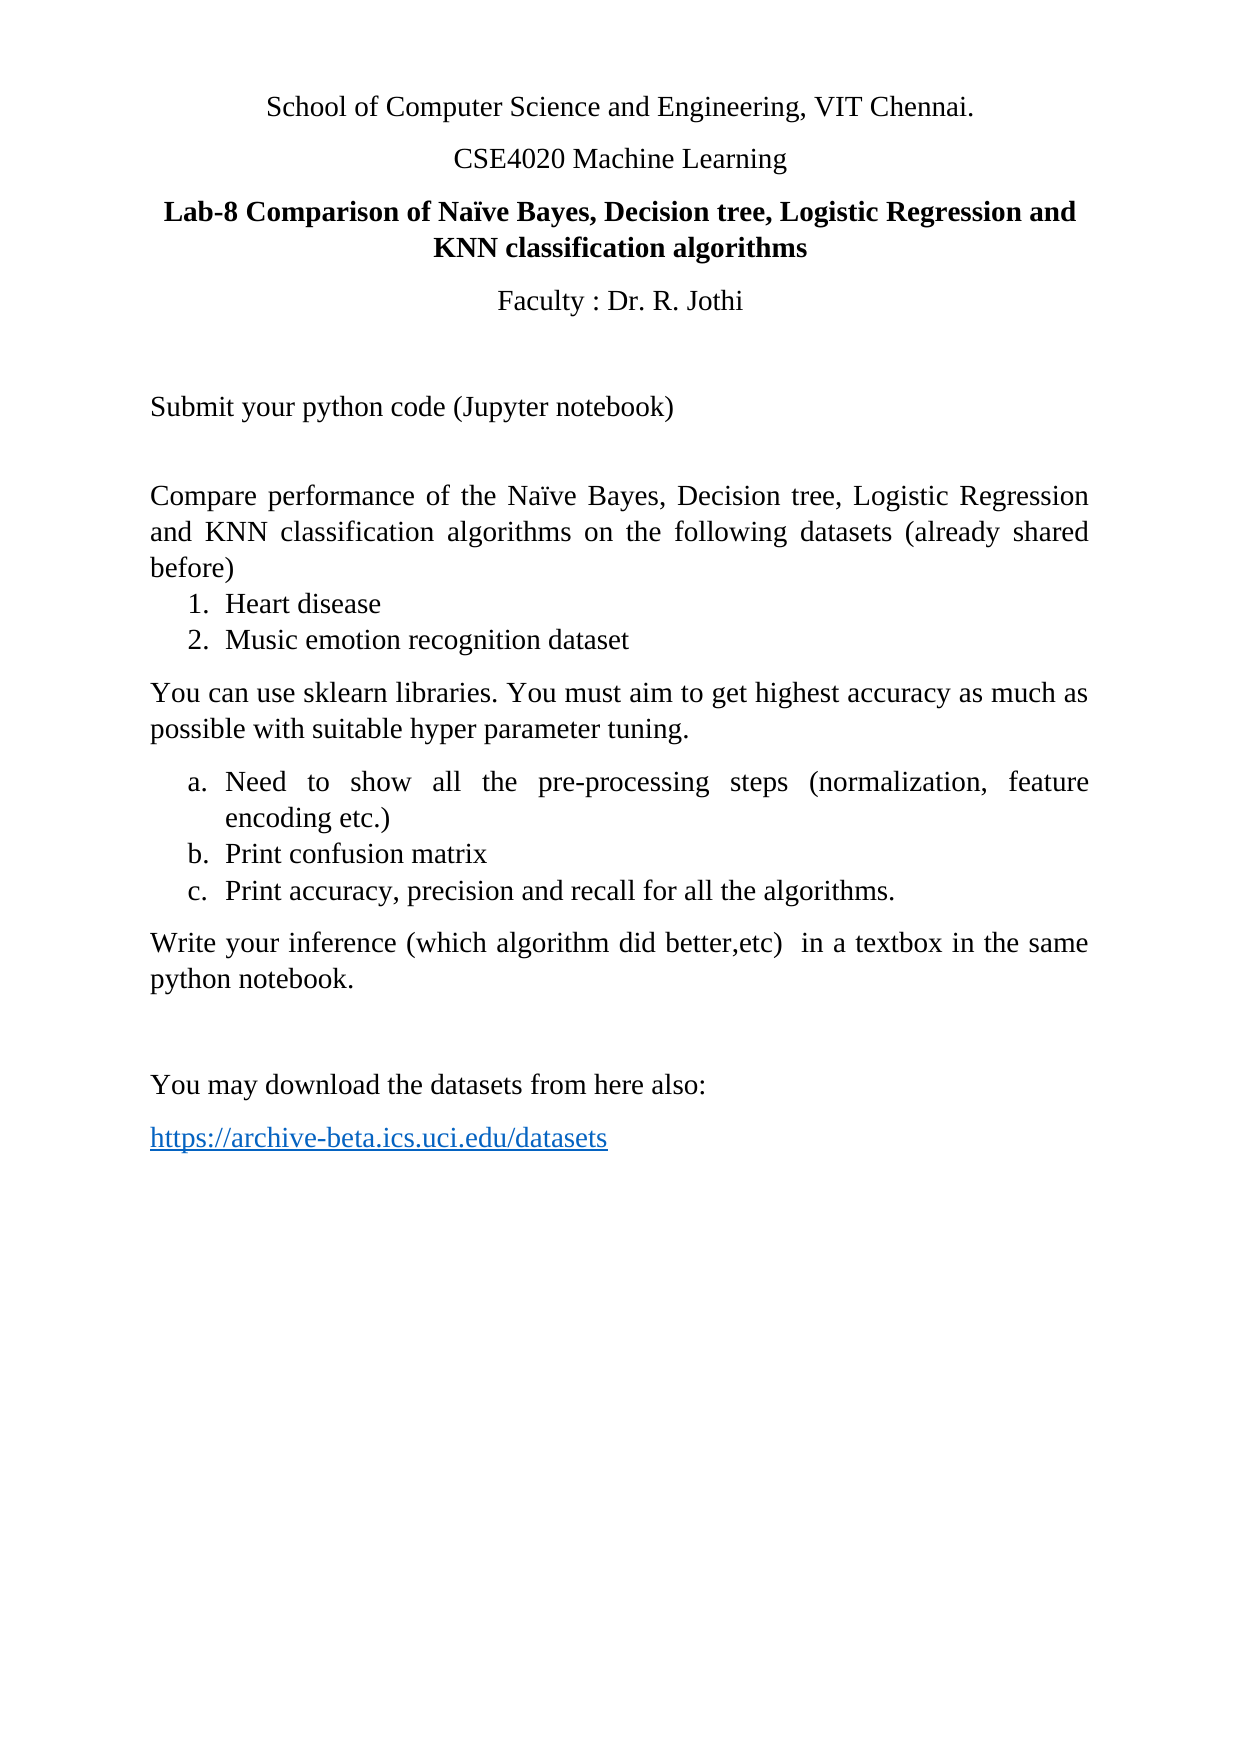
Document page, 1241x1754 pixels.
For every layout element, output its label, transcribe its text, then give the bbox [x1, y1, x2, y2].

text Faculty : Dr. R. Jothi [150, 283, 1090, 317]
list Print accuracy, precision and recall for all the algorithms. [187, 873, 1090, 906]
text Lab-8 Comparison of Naïve Bayes, Decision tree, Logistic Regression and KNN classification algorithms [150, 194, 1090, 264]
text You can use sklearn libraries. You must aim to get highest accuracy as much as possible with suitable hyper parameter tuning. [150, 675, 1090, 745]
list Music emotion recognition dataset [187, 622, 1090, 656]
list Compare performance of the Naïve Bayes, Decision tree, Logistic Regression and KNN classification algorithms on the following datasets (already shared before) [150, 478, 1090, 584]
text CSE4020 Machine Learning [150, 141, 1090, 175]
list Heart disease [187, 586, 1090, 620]
text https://archive-beta.ics.uci.edu/datasets [150, 1120, 1090, 1153]
list Print confusion matrix [187, 836, 1090, 870]
text You may download the datasets from here also: [150, 1067, 1090, 1101]
text Write your inference (which algorithm did better,etc) in a textbox in the same python notebook. [150, 925, 1090, 995]
text School of Computer Science and Engineering, VIT Chennai. [150, 89, 1090, 122]
list Need to show all the pre-processing steps (normalization, feature encoding etc.) [187, 764, 1090, 834]
text Submit your python code (Jupyter notebook) [150, 389, 1090, 422]
